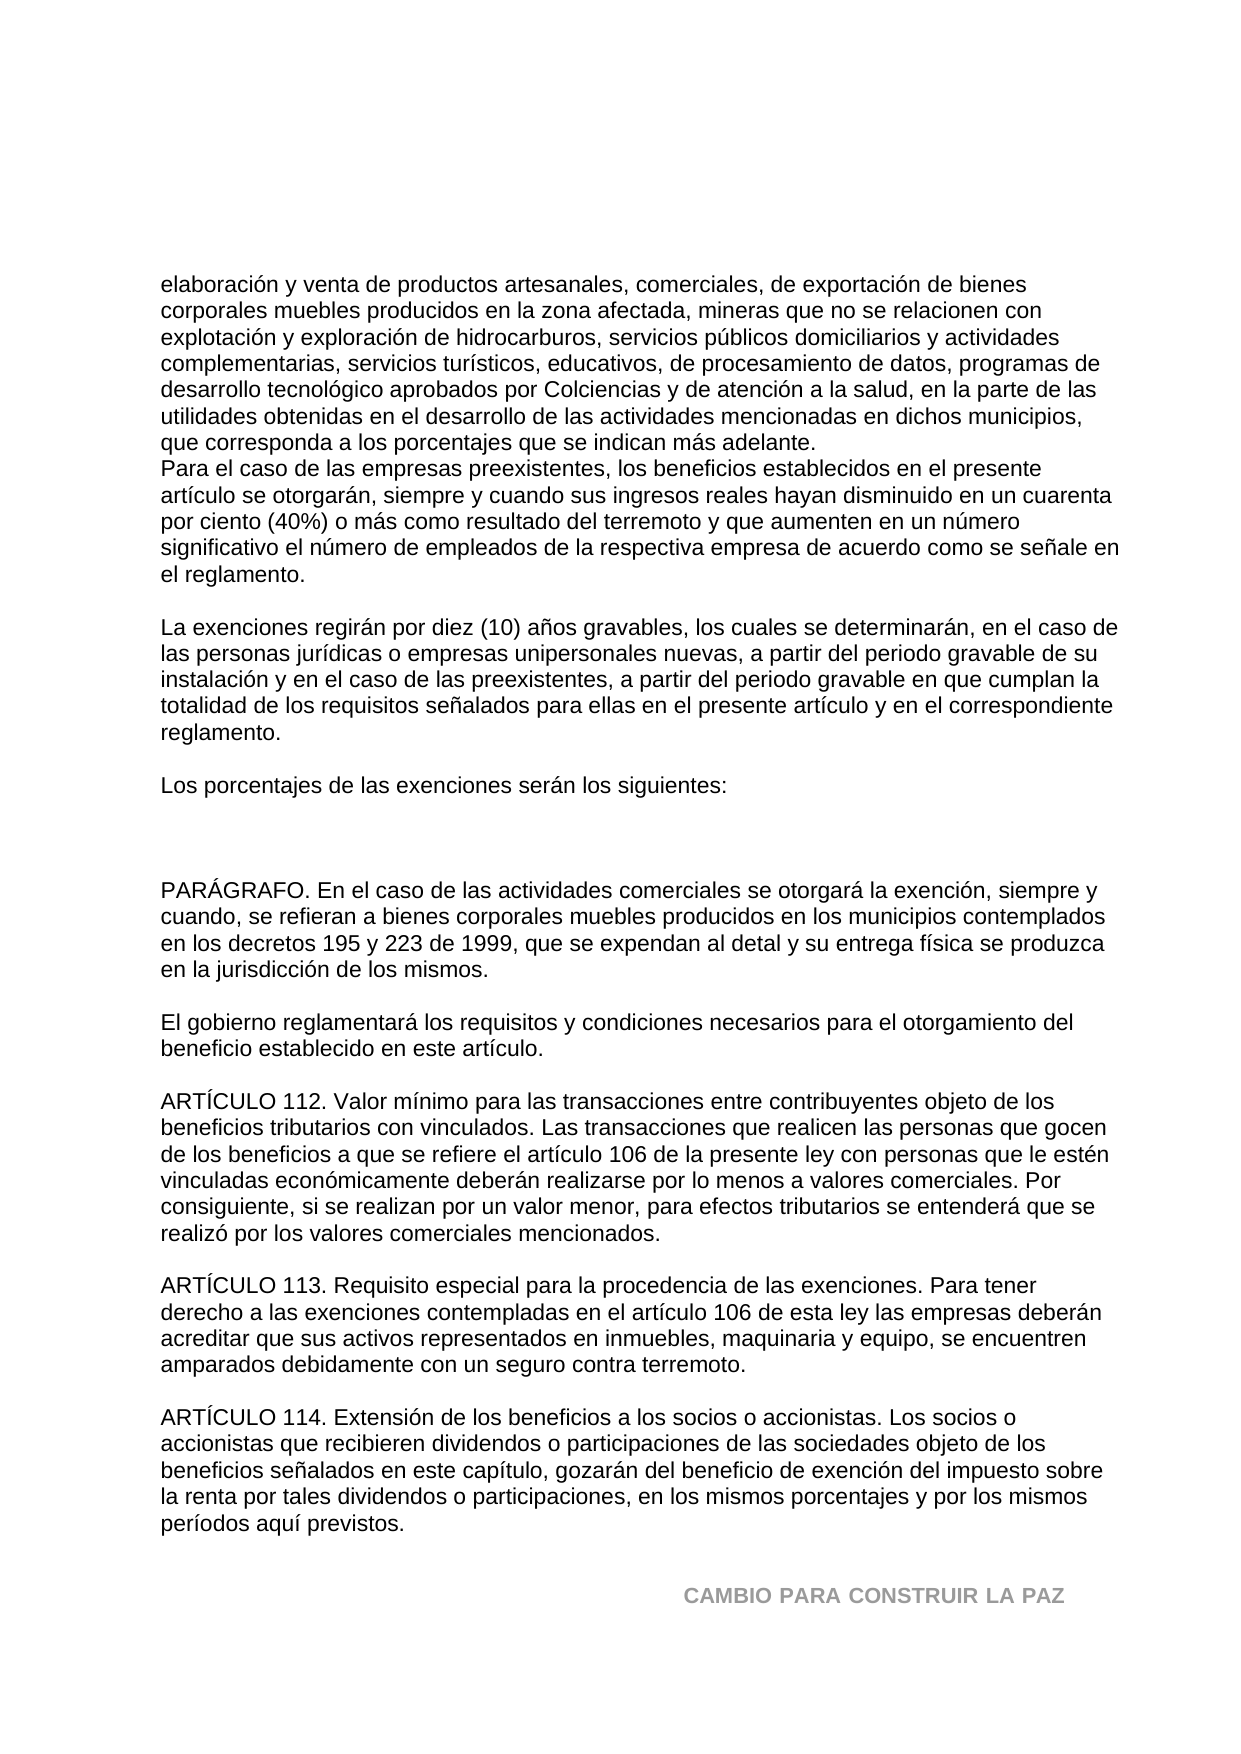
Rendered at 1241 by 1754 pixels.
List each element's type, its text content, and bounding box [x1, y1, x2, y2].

text La exenciones regirán por diez (10) años gravables, los cuales se determinarán, en el caso de las personas jurídicas o empresas unipersonales nuevas, a partir del periodo gravable de su instalación y en el caso de las preexistentes, a partir del periodo gravable en que cumplan la totalidad de los requisitos señalados para ellas en el presente artículo y en el correspondiente reglamento. [160, 613, 1121, 745]
text PARÁGRAFO. En el caso de las actividades comerciales se otorgará la exención, siempre y cuando, se refieran a bienes corporales muebles producidos en los municipios contemplados en los decretos 195 y 223 de 1999, que se expendan al detal y su entrega física se produzca en la jurisdicción de los mismos. [160, 877, 1121, 982]
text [160, 271, 1121, 455]
text ARTÍCULO 112. Valor mínimo para las transacciones entre contribuyentes objeto de los beneficios tributarios con vinculados. Las transacciones que realicen las personas que gocen de los beneficios a que se refiere el artículo 106 de la presente ley con personas que le estén vinculadas económicamente deberán realizarse por lo menos a valores comerciales. Por consiguiente, si se realizan por un valor menor, para efectos tributarios se entenderá que se realizó por los valores comerciales mencionados. [160, 1088, 1121, 1246]
text El gobierno reglamentará los requisitos y condiciones necesarios para el otorgamiento del beneficio establecido en este artículo. [160, 1009, 1121, 1061]
text ARTÍCULO 113. Requisito especial para la procedencia de las exenciones. Para tener derecho a las exenciones contempladas en el artículo 106 de esta ley las empresas deberán acreditar que sus activos representados en inmuebles, maquinaria y equipo, se encuentren amparados debidamente con un seguro contra terremoto. [160, 1272, 1121, 1378]
text Para el caso de las empresas preexistentes, los beneficios establecidos en el presente artículo se otorgarán, siempre y cuando sus ingresos reales hayan disminuido en un cuarenta por ciento (40%) o más como resultado del terremoto y que aumenten en un número significativo el número de empleados de la respectiva empresa de acuerdo como se señale en el reglamento. [160, 455, 1121, 587]
text Los porcentajes de las exenciones serán los siguientes: [160, 772, 1121, 798]
text ARTÍCULO 114. Extensión de los beneficios a los socios o accionistas. Los socios o accionistas que recibieren dividendos o participaciones de las sociedades objeto de los beneficios señalados en este capítulo, gozarán del beneficio de exención del impuesto sobre la renta por tales dividendos o participaciones, en los mismos porcentajes y por los mismos períodos aquí previstos. [160, 1404, 1121, 1536]
